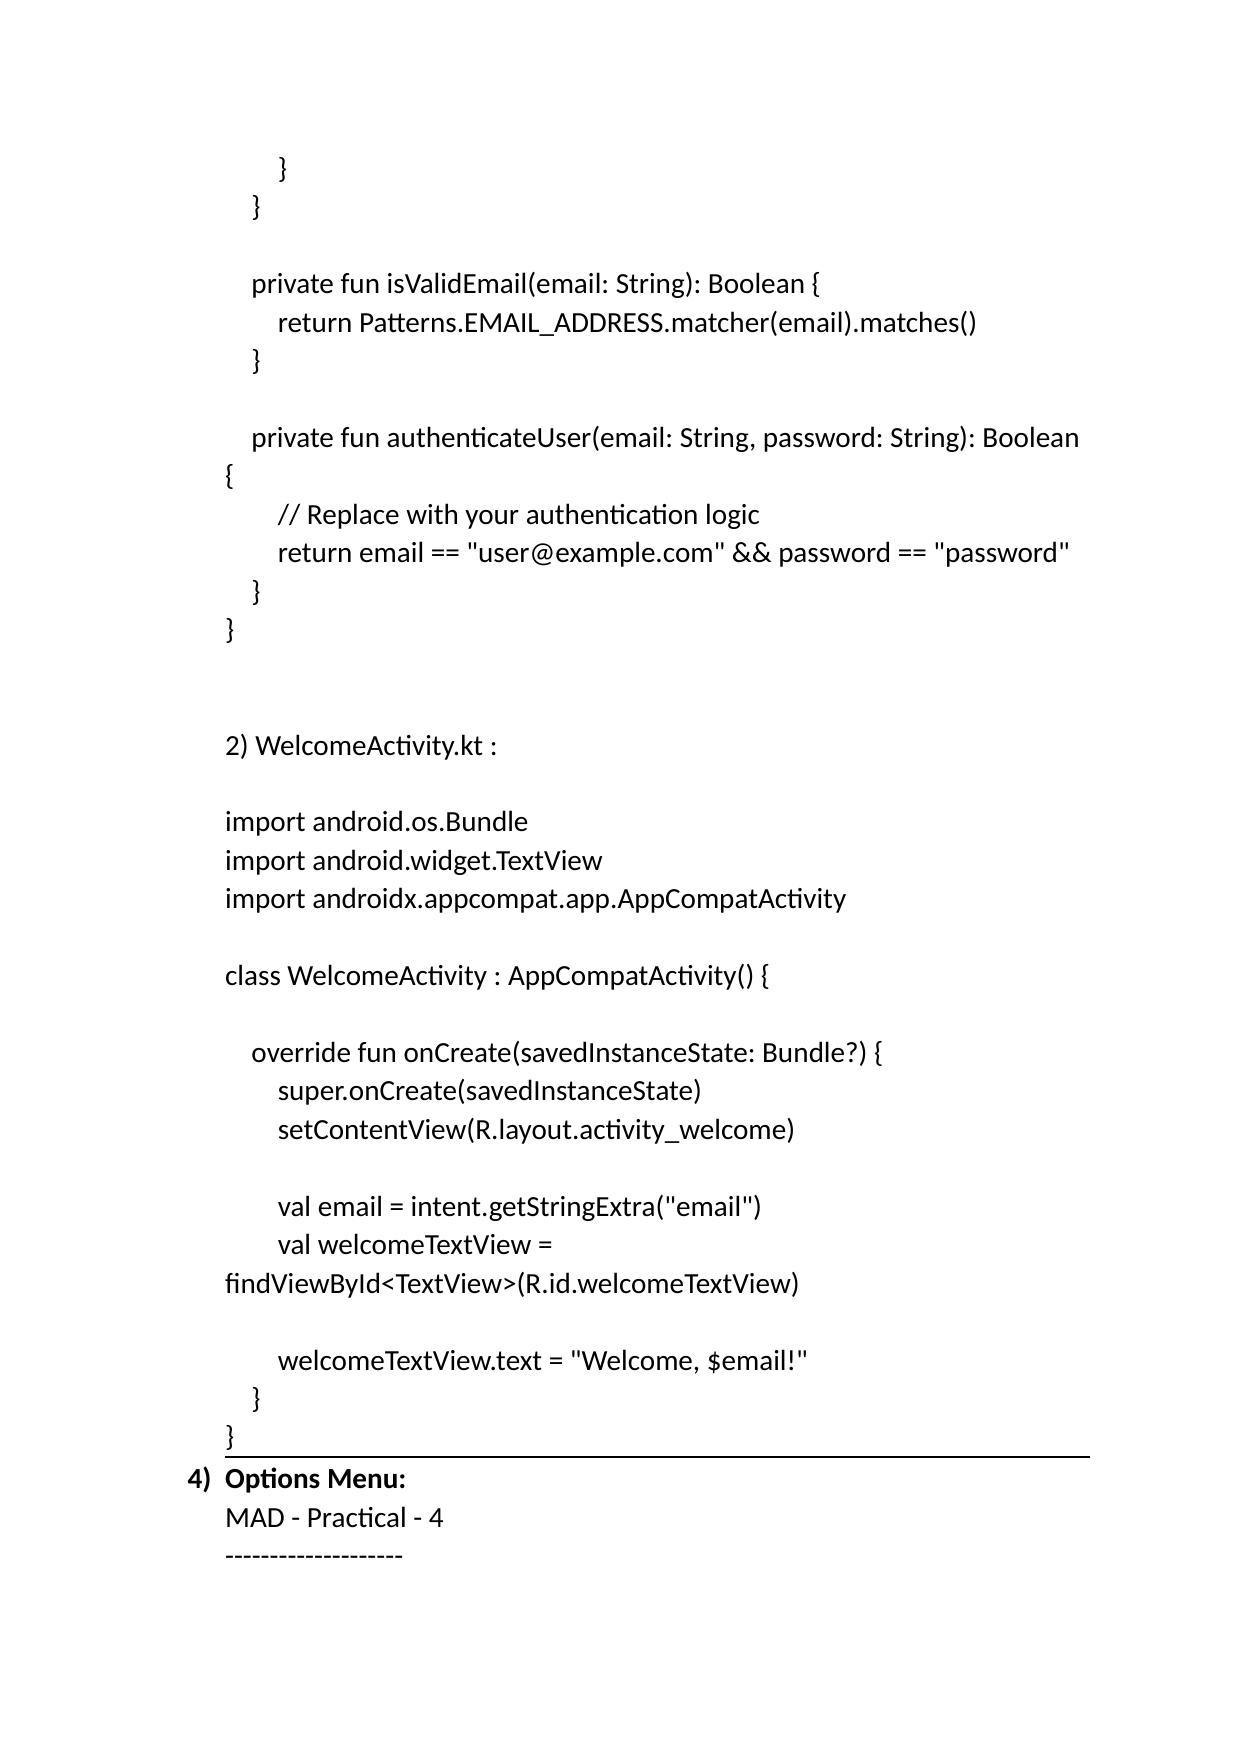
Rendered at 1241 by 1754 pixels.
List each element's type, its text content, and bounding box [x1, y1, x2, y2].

list Options Menu: [187, 1461, 1090, 1496]
list } [225, 611, 1090, 647]
list 2) WelcomeActivity.kt : [225, 727, 1090, 762]
list MAD - Practical - 4 [225, 1499, 1090, 1534]
list private fun authenticateUser(email: String, password: String): Boolean { [225, 419, 1090, 493]
list private fun isValidEmail(email: String): Boolean { [225, 265, 1090, 301]
list // Replace with your authentication logic [225, 496, 1090, 532]
list } [225, 342, 1090, 378]
list import android.os.Bundle [225, 803, 1090, 839]
list val email = intent.getStringExtra("email") [225, 1188, 1090, 1223]
list welcomeTextView.text = "Welcome, $email!" [225, 1342, 1090, 1377]
list return email == "user@example.com" && password == "password" [225, 534, 1090, 570]
list class WelcomeActivity : AppCompatActivity() { [225, 957, 1090, 993]
list } [225, 1418, 1090, 1456]
list } [225, 188, 1090, 224]
list override fun onCreate(savedInstanceState: Bundle?) { [225, 1034, 1090, 1070]
list return Patterns.EMAIL_ADDRESS.matcher(email).matches() [225, 304, 1090, 339]
list -------------------- [225, 1537, 1090, 1573]
list val welcomeTextView = findViewById<TextView>(R.id.welcomeTextView) [225, 1226, 1090, 1300]
list } [225, 1380, 1090, 1416]
list import androidx.appcompat.app.AppCompatActivity [225, 880, 1090, 916]
list } [225, 573, 1090, 608]
list setContentView(R.layout.activity_welcome) [225, 1111, 1090, 1147]
list } [225, 150, 1090, 186]
list super.onCreate(savedInstanceState) [225, 1072, 1090, 1108]
list import android.widget.TextView [225, 842, 1090, 877]
